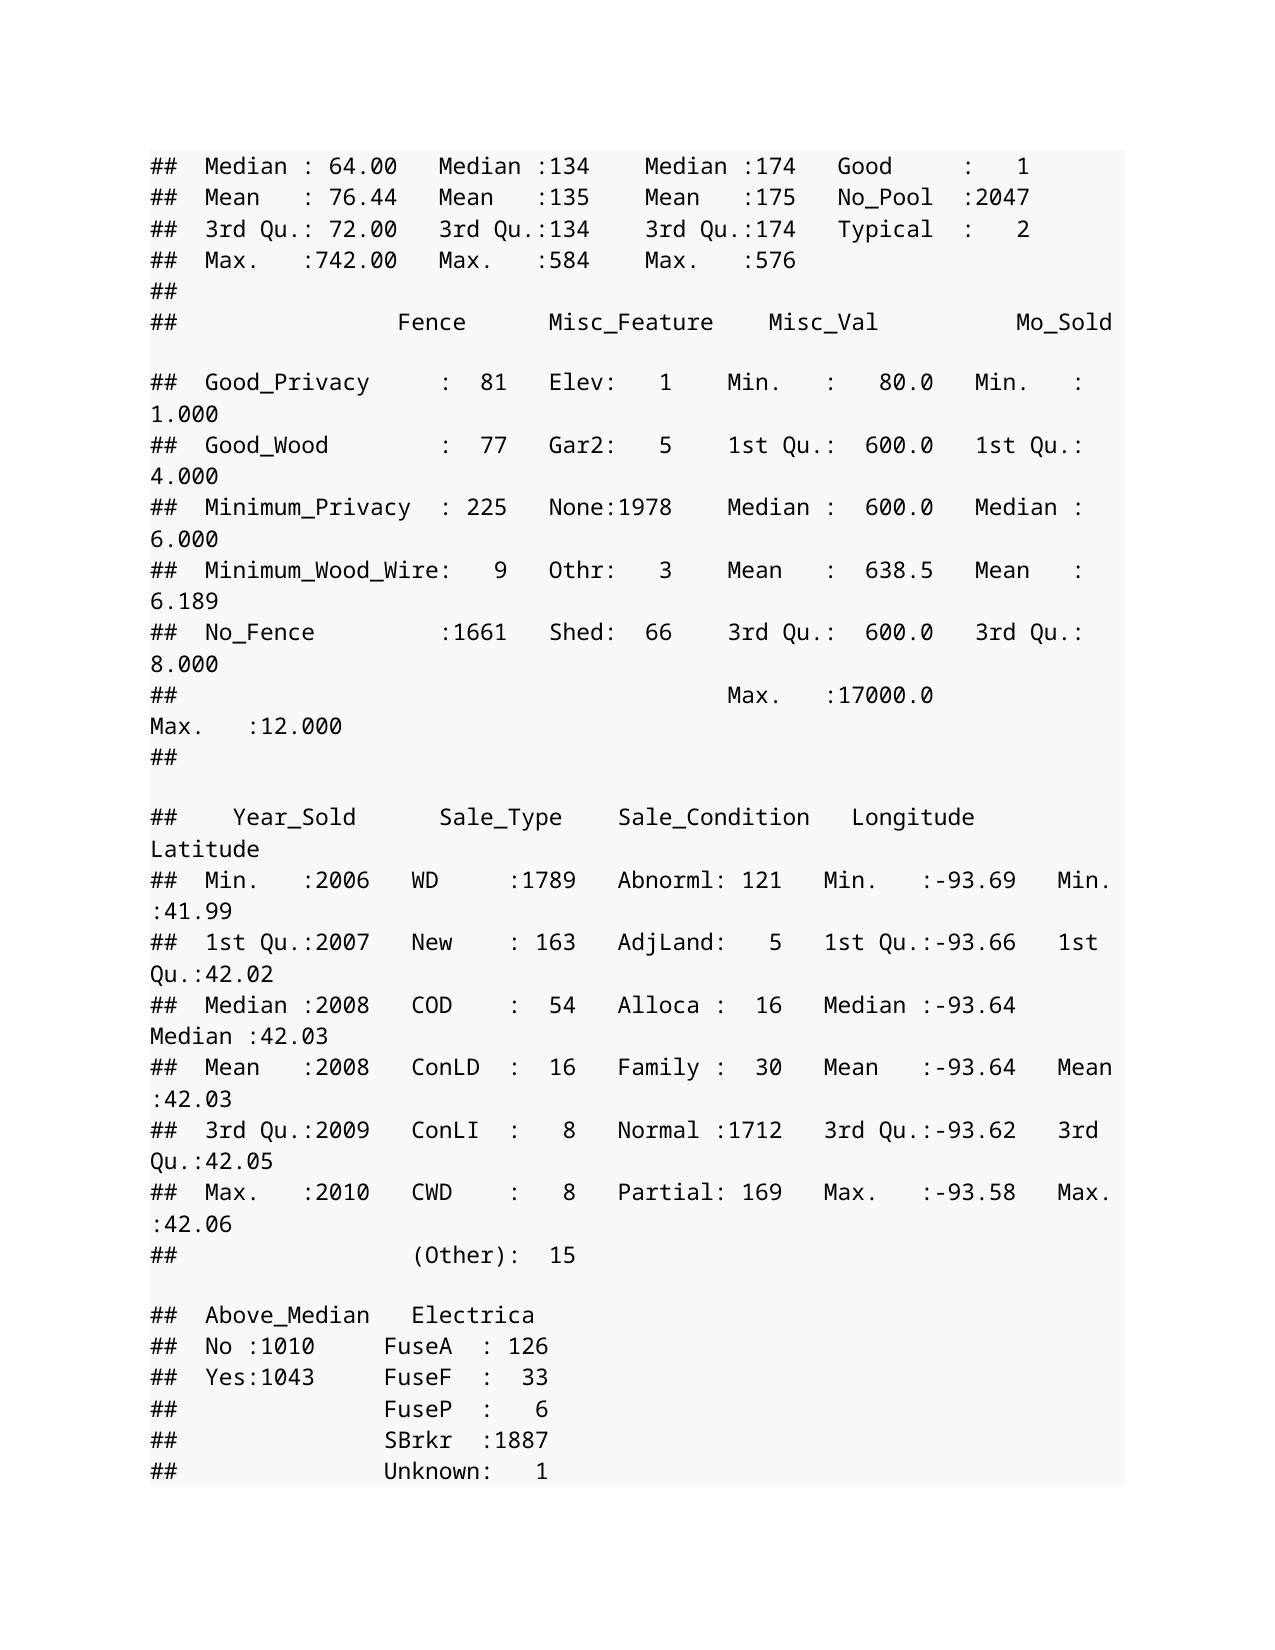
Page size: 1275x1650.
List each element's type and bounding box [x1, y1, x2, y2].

text [150, 150, 1125, 1486]
